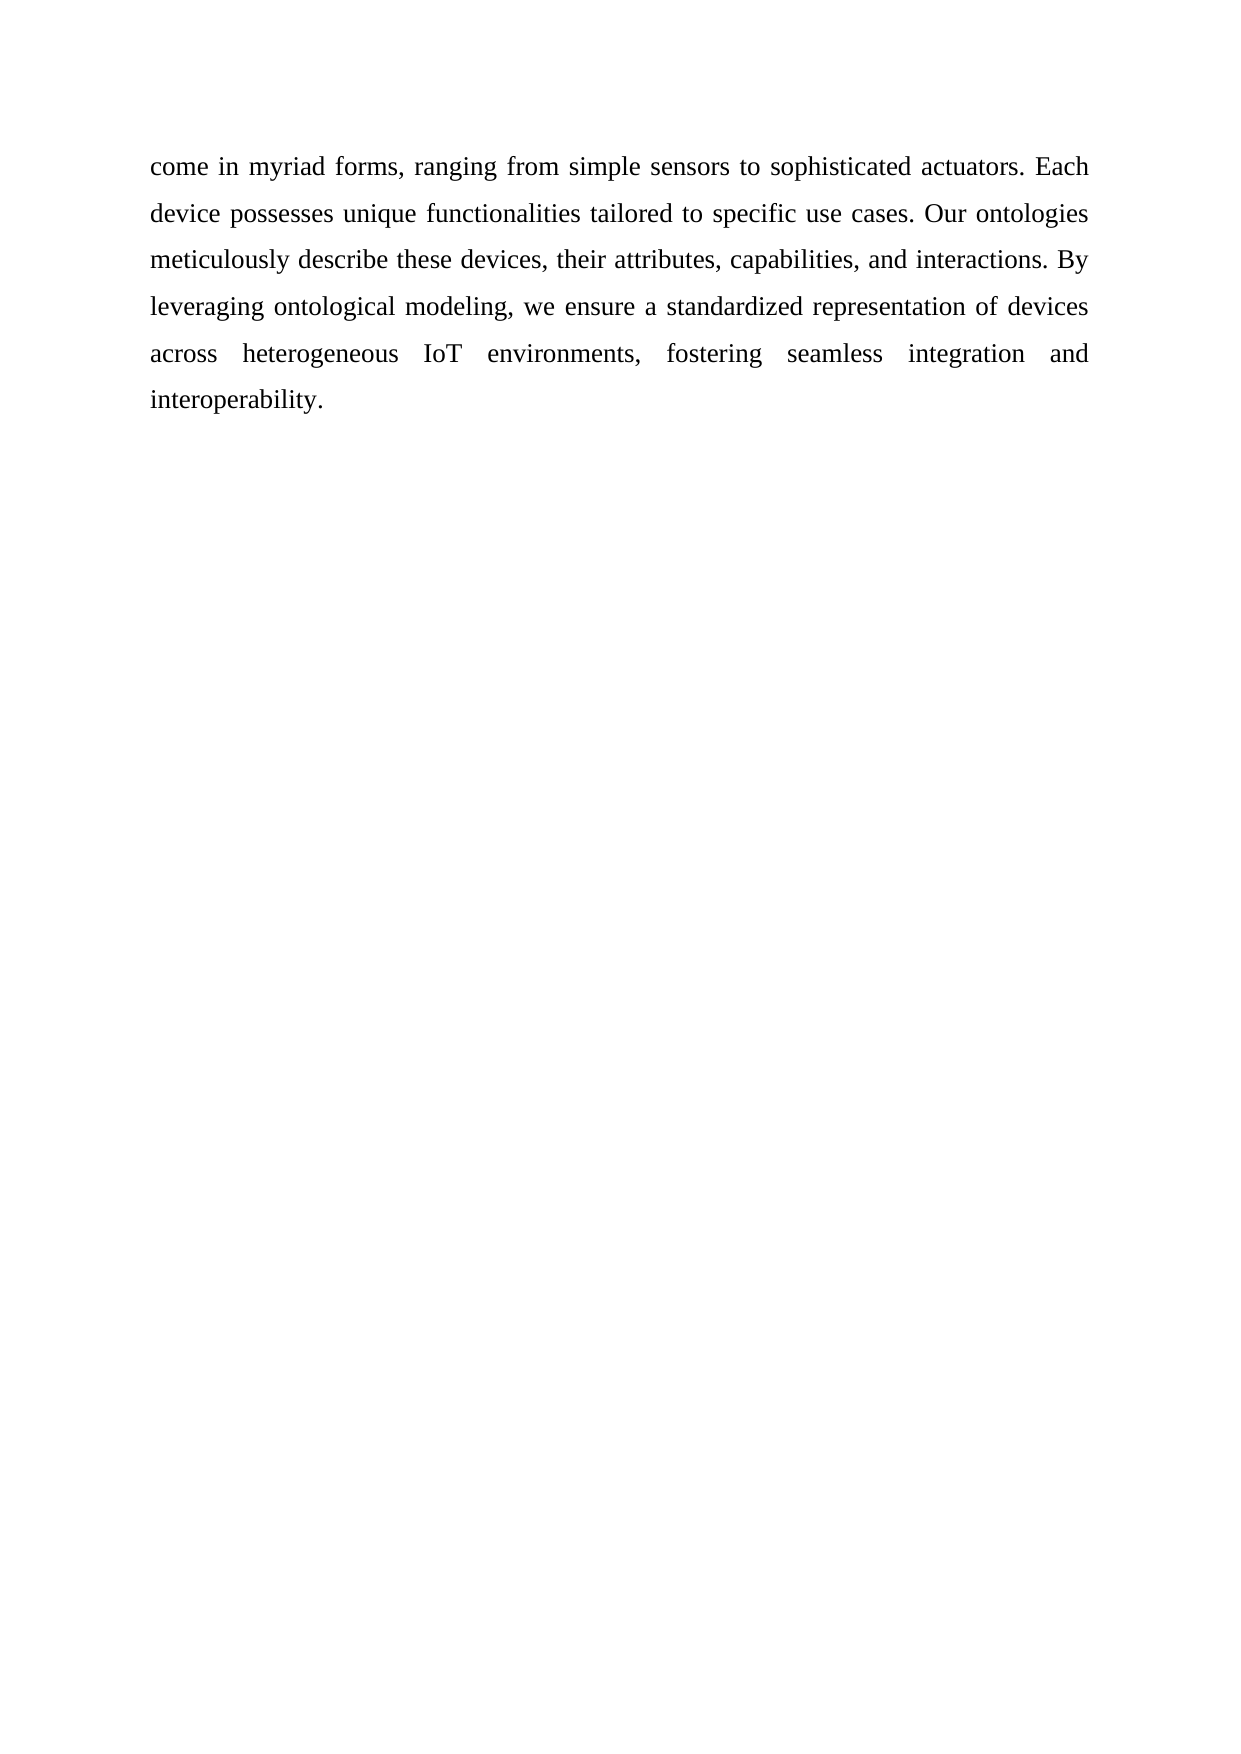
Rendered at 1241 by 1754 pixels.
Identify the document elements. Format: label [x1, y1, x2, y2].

text [150, 150, 1090, 414]
